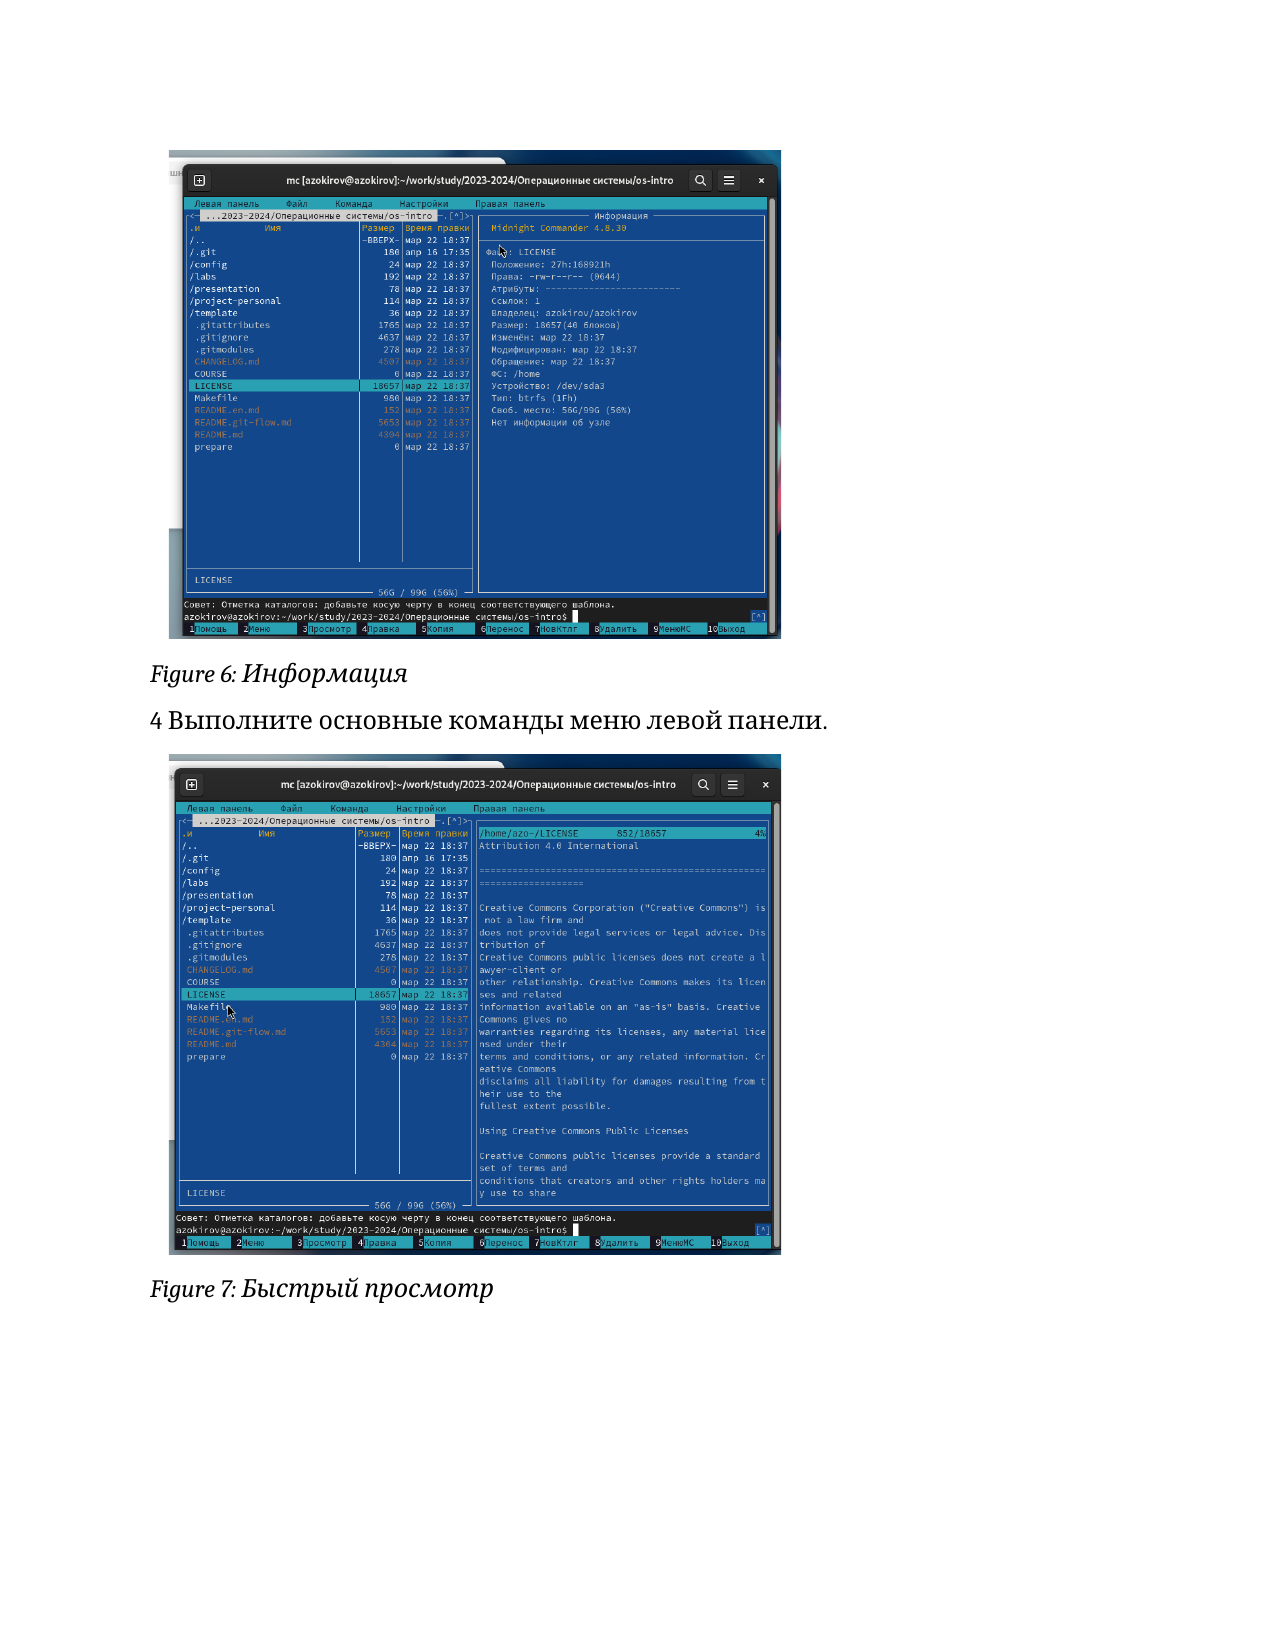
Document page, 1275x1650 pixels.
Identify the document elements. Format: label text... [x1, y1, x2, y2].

text Figure 6: Информация [150, 659, 1125, 688]
text 4 Выполните основные команды меню левой панели. [150, 707, 1125, 736]
picture [168, 150, 782, 639]
text Figure 7: Быстрый просмотр [150, 1275, 1125, 1304]
picture [168, 754, 782, 1255]
